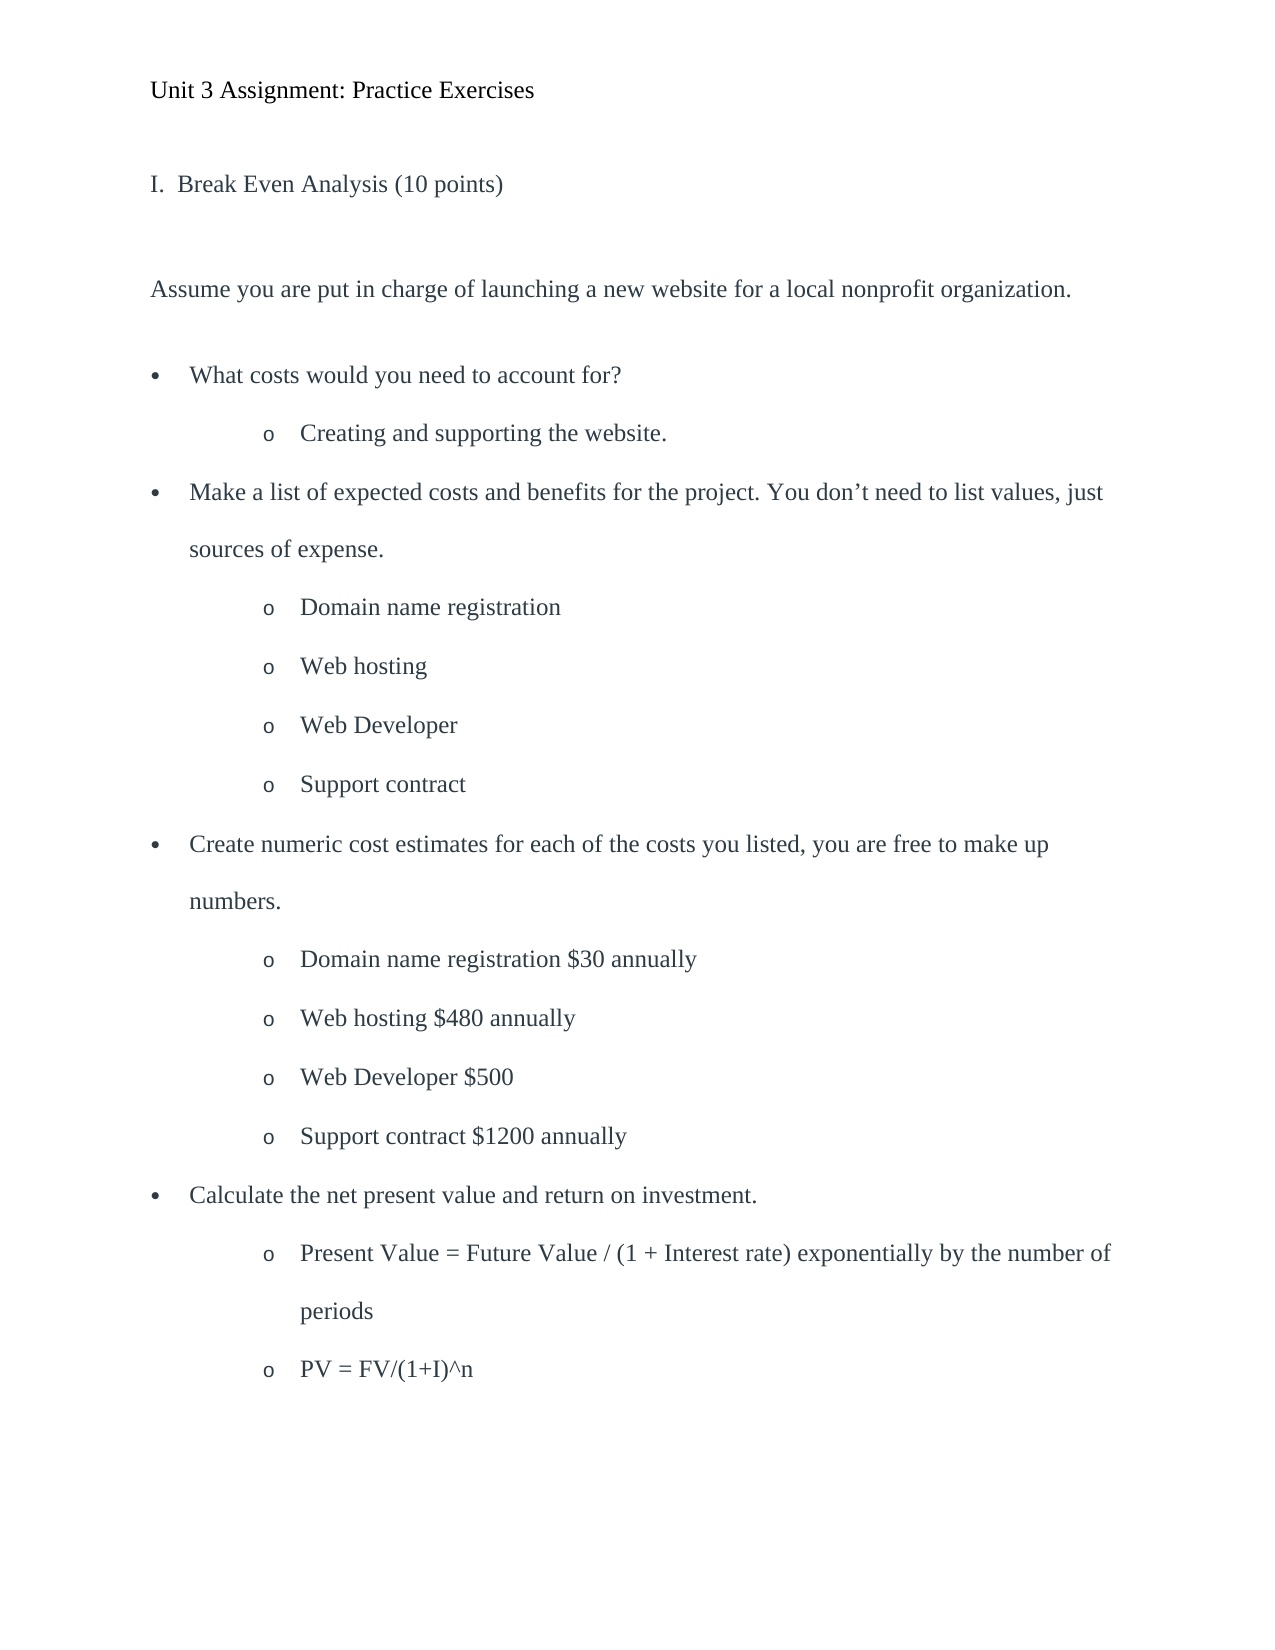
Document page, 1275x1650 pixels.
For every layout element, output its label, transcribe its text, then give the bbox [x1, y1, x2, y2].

list Present Value = Future Value / (1 + Interest rate) exponentially by the number of periods [262, 1238, 1125, 1325]
list Web hosting $480 annually [262, 1003, 1125, 1032]
list Create numeric cost estimates for each of the costs you listed, you are free to make up numbers. [152, 829, 1125, 915]
list Support contract $1200 annually [262, 1121, 1125, 1151]
list Domain name registration $30 annually [262, 944, 1125, 973]
list Creating and supporting the website. [262, 418, 1125, 447]
list Domain name registration [262, 592, 1125, 622]
list Web Developer [262, 710, 1125, 740]
list Make a list of expected costs and benefits for the project. You don’t need to list values, just sources of expense. [152, 477, 1125, 563]
text I. Break Even Analysis (10 points) [150, 169, 1125, 197]
list Web hosting [262, 651, 1125, 681]
text Assume you are put in charge of launching a new website for a local nonprofit organization. [150, 216, 1125, 302]
list PV = FV/(1+I)^n [262, 1354, 1125, 1383]
list Support contract [262, 769, 1125, 799]
list Calculate the net present value and return on investment. [152, 1180, 1125, 1209]
list Web Developer $500 [262, 1062, 1125, 1092]
list What costs would you need to account for? [152, 360, 1125, 389]
